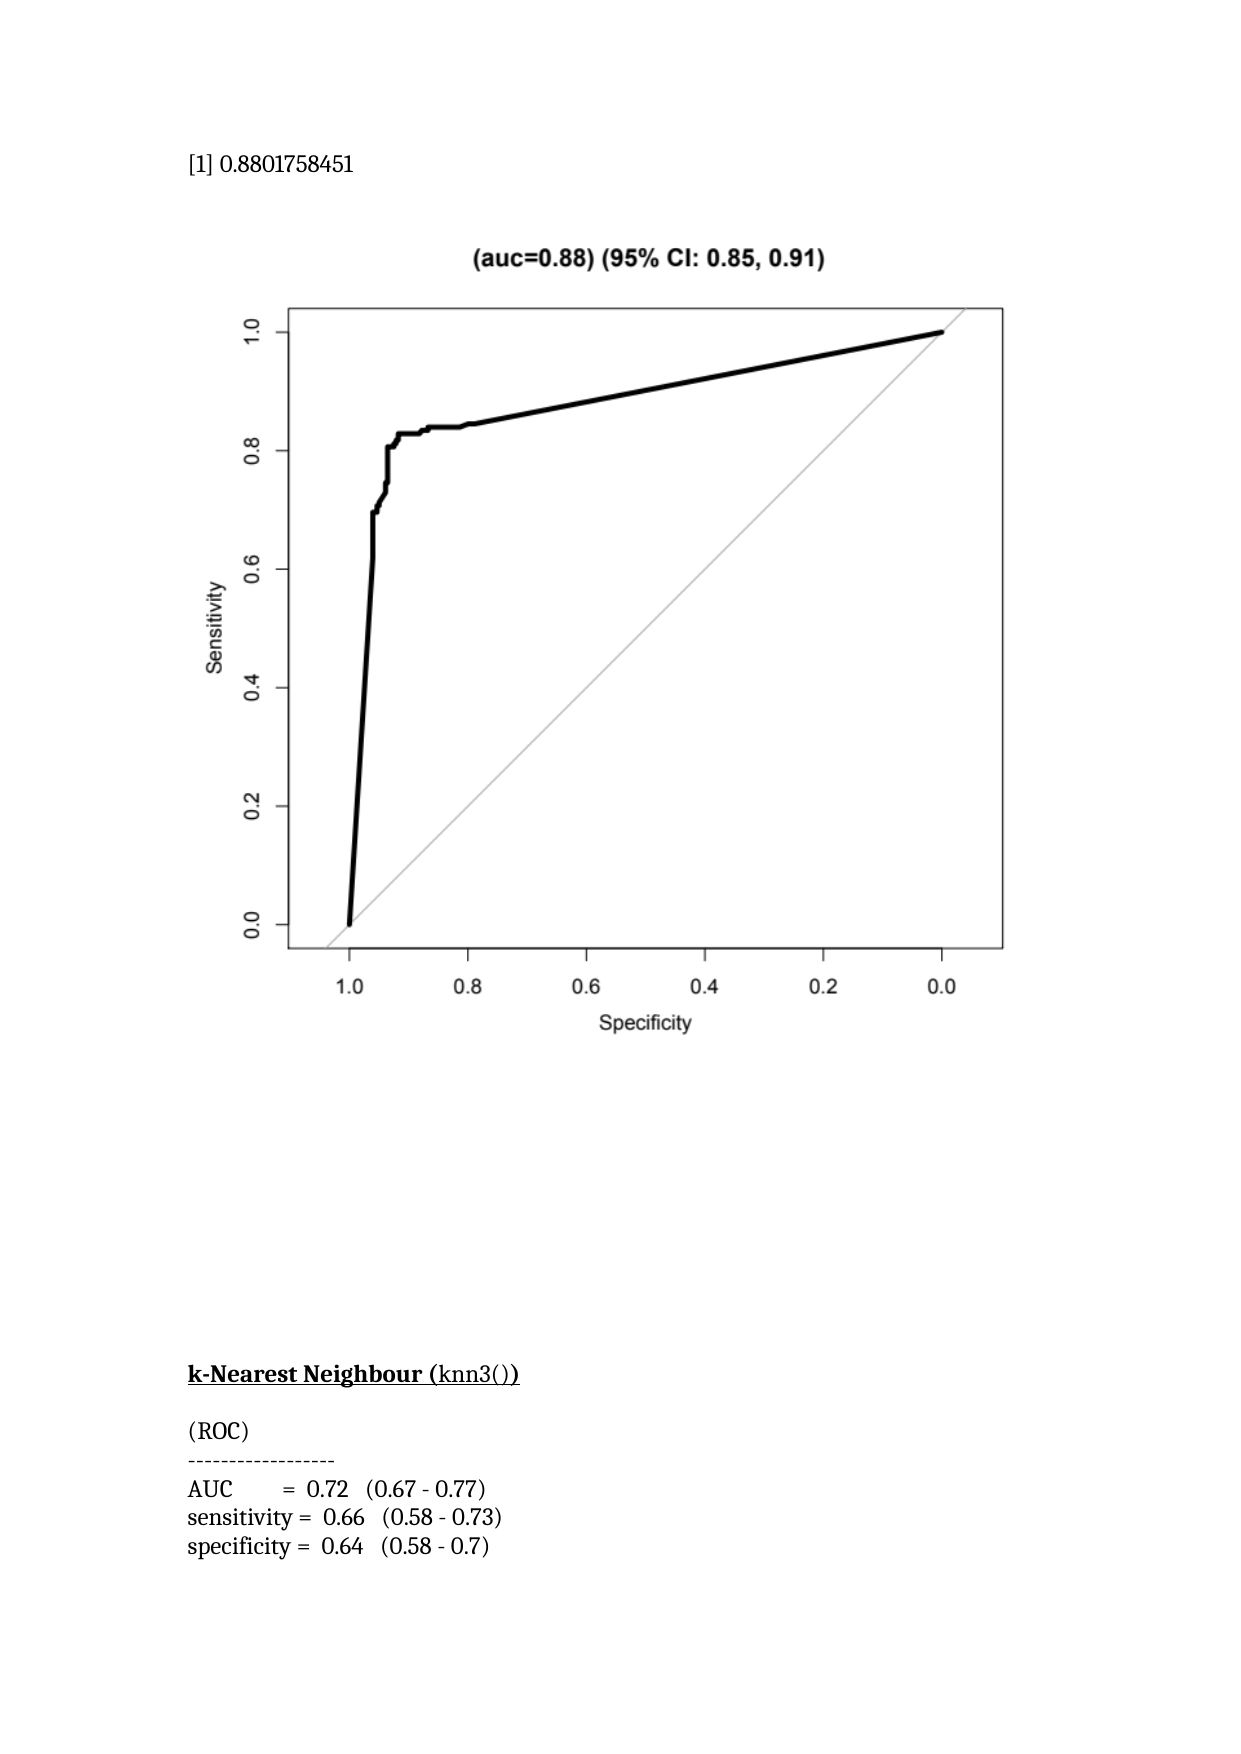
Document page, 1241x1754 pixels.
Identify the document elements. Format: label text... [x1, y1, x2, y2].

text k-Nearest Neighbour (knn3()) [187, 1359, 1053, 1388]
text specificity = 0.64 (0.58 - 0.7) [187, 1532, 1053, 1561]
text sensitivity = 0.66 (0.58 - 0.73) [187, 1503, 1053, 1532]
text (ROC) [187, 1417, 1053, 1446]
text ------------------ [187, 1446, 1053, 1474]
text [1] 0.8801758451 [187, 150, 1053, 179]
text AUC = 0.72 (0.67 - 0.77) [187, 1474, 1053, 1503]
